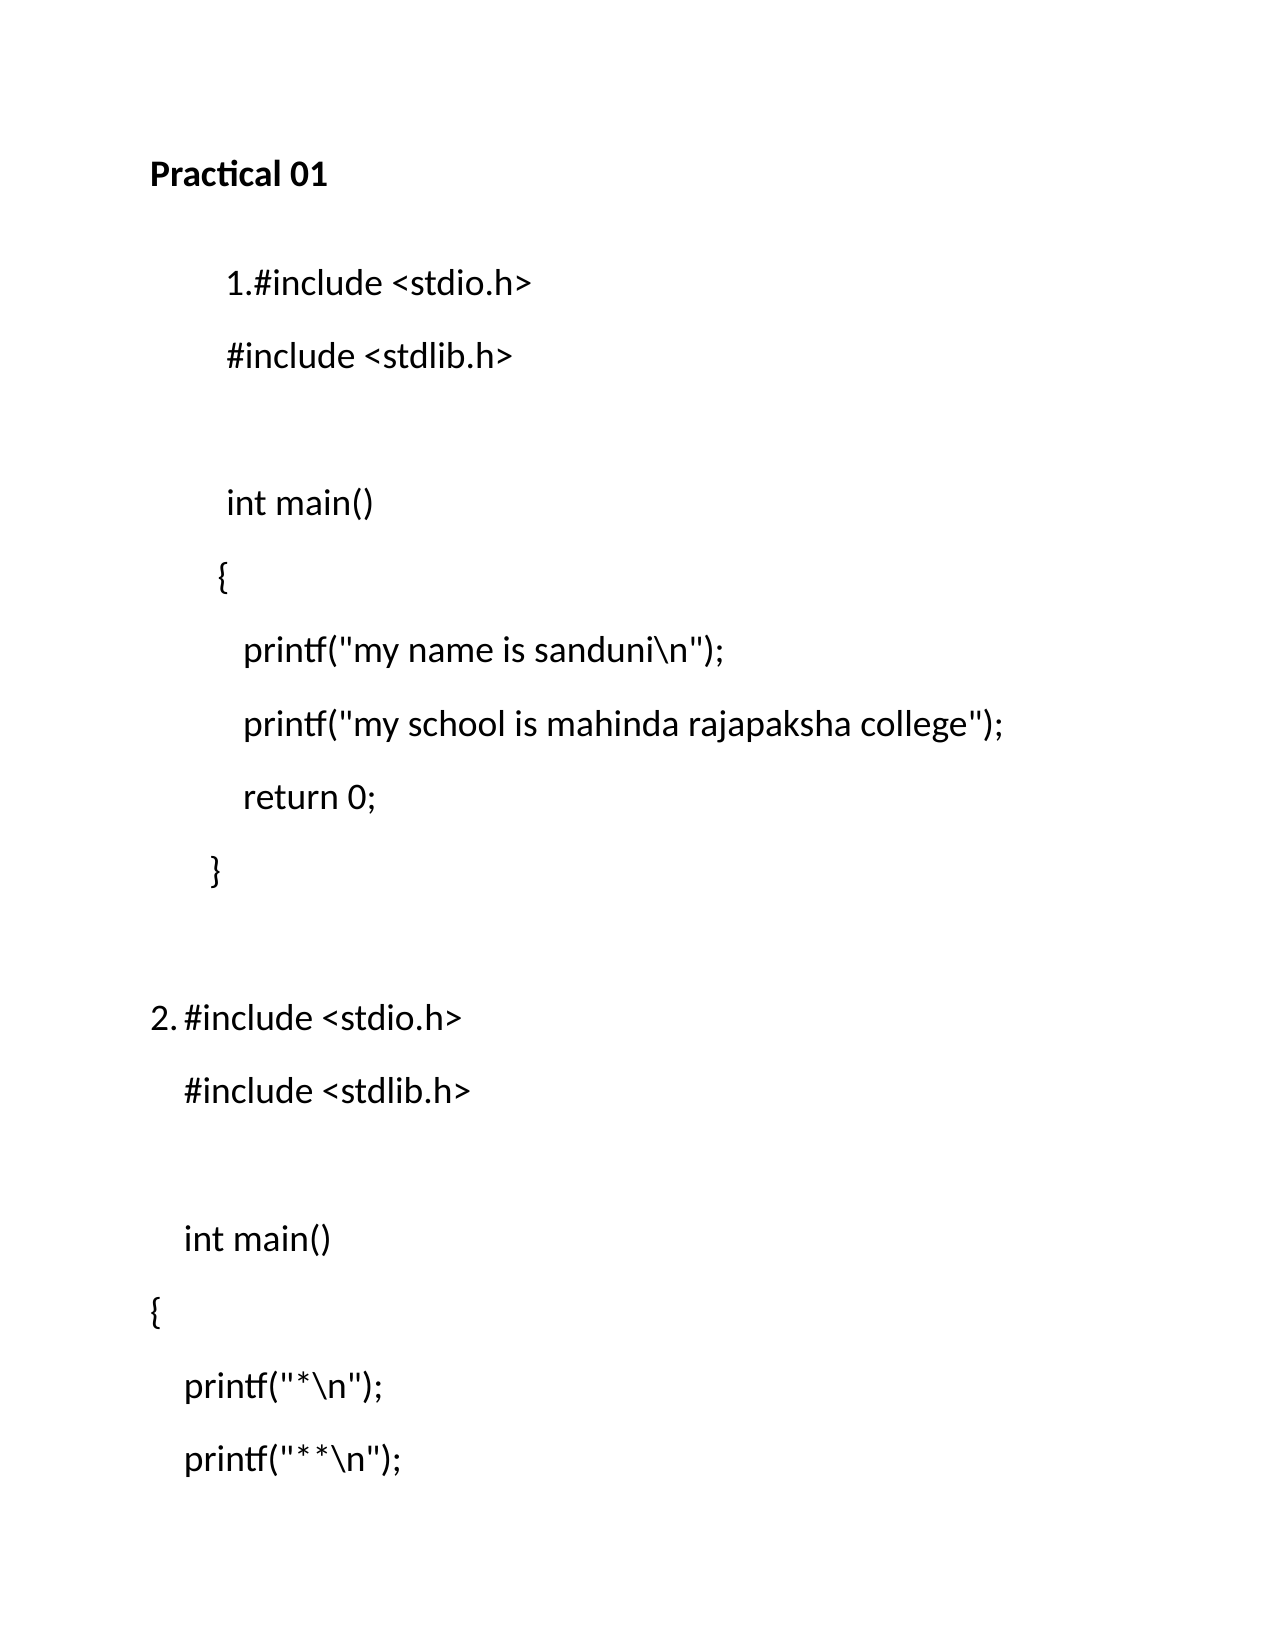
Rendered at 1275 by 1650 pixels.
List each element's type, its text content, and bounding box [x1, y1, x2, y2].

text { [150, 553, 1125, 598]
text { [150, 1288, 1125, 1334]
text 2. #include <stdio.h> [150, 994, 1125, 1040]
text Practical 01 [150, 150, 1125, 196]
text printf("*\n"); [150, 1362, 1125, 1407]
text int main() [150, 479, 1125, 525]
text } [150, 847, 1125, 893]
text int main() [150, 1214, 1125, 1260]
text printf("**\n"); [150, 1435, 1125, 1481]
text printf("my name is sanduni\n"); [150, 626, 1125, 672]
list 1.#include <stdio.h> [225, 223, 1125, 304]
text #include <stdlib.h> [150, 1067, 1125, 1113]
text return 0; [150, 773, 1125, 819]
text printf("my school is mahinda rajapaksha college"); [150, 700, 1125, 746]
text #include <stdlib.h> [150, 332, 1125, 378]
